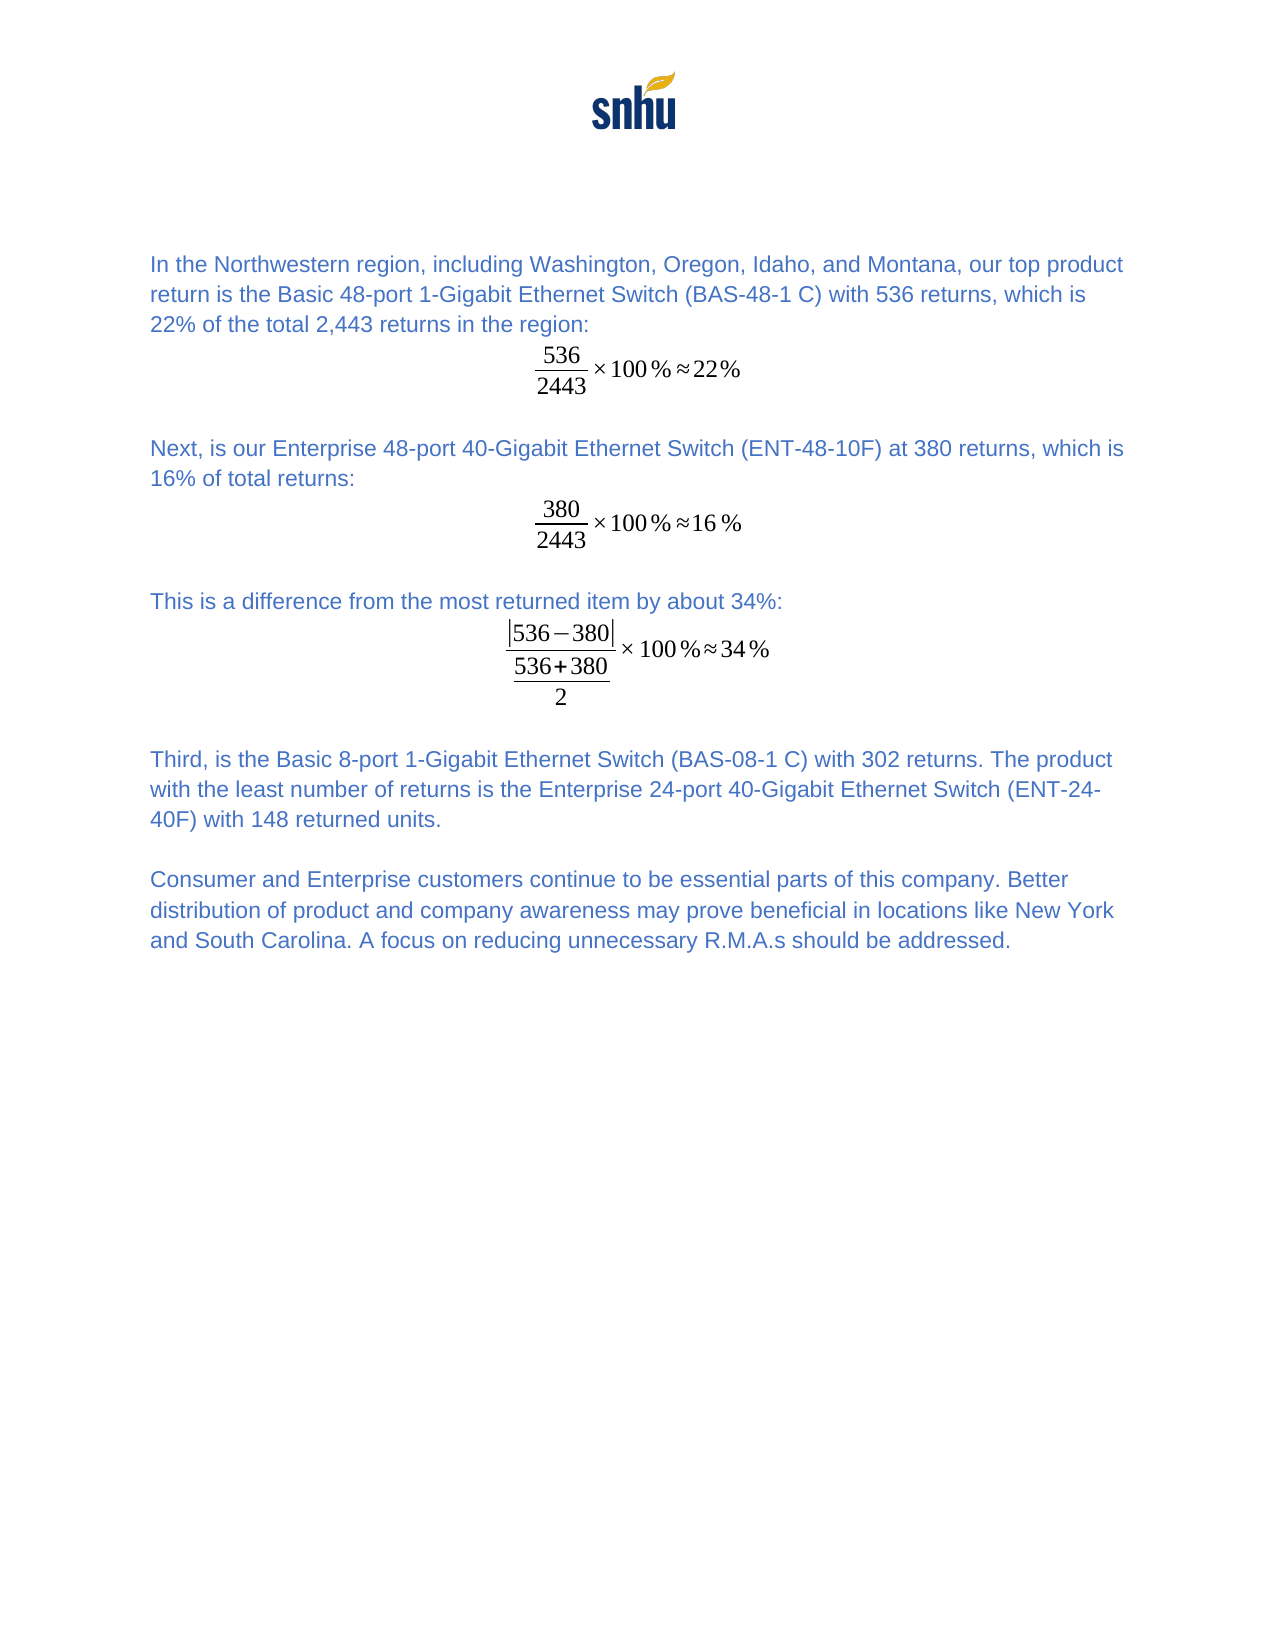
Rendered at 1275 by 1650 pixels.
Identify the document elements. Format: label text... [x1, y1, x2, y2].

text Third, is the Basic 8-port 1-Gigabit Ethernet Switch (BAS-08-1 C) with 302 returns. The product with the least number of returns is the Enterprise 24-port 40-Gigabit Ethernet Switch (ENT-24-40F) with 148 returned units. [150, 746, 1125, 832]
text Consumer and Enterprise customers continue to be essential parts of this company. Better distribution of product and company awareness may prove beneficial in locations like New York and South Carolina. A focus on reducing unnecessary R.M.A.s should be addressed. [150, 866, 1125, 953]
picture [573, 65, 702, 138]
text This is a difference from the most returned item by about 34%: [150, 588, 1125, 614]
text In the Northwestern region, including Washington, Oregon, Idaho, and Montana, our top product return is the Basic 48-port 1-Gigabit Ethernet Switch (BAS-48-1 C) with 536 returns, which is 22% of the total 2,443 returns in the region: [150, 251, 1125, 338]
text Next, is our Enterprise 48-port 40-Gigabit Ethernet Switch (ENT-48-10F) at 380 returns, which is 16% of total returns: [150, 435, 1125, 491]
